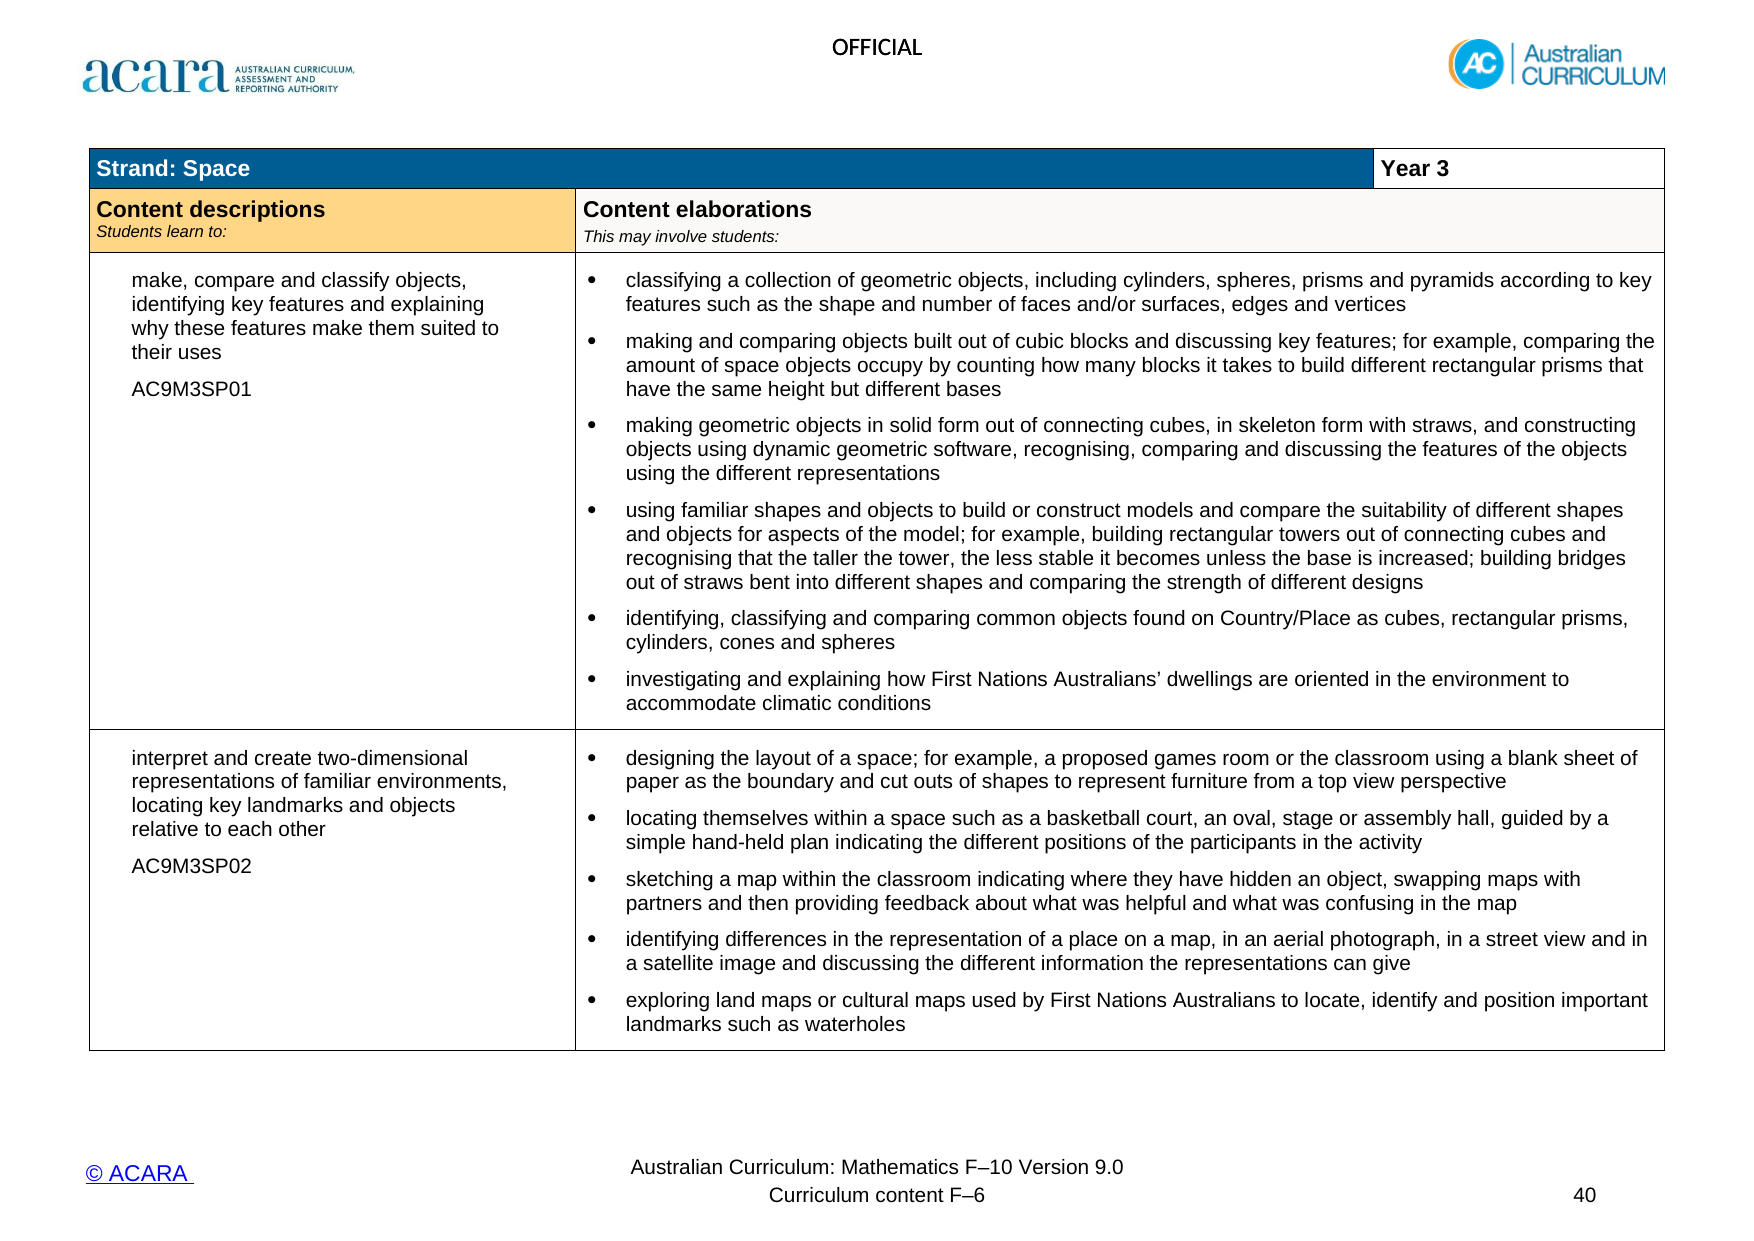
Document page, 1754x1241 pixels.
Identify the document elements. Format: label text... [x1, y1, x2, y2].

table_cell interpret and create two-dimensional representations of familiar environments, locating key landmarks and objects relative to each other AC9M3SP02 [90, 730, 575, 1050]
table_header Strand: Space [90, 149, 1373, 188]
picture [1463, 53, 1496, 73]
table_cell classifying a collection of geometric objects, including cylinders, spheres, prisms and pyramids according to key features such as the shape and number of faces and/or surfaces, edges and vertices making and comparing objects built out of cubic blocks and discussing key features; for example, comparing the amount of space objects occupy by counting how many blocks it takes to build different rectangular prisms that have the same height but different bases making geometric objects in solid form out of connecting cubes, in skeleton form with straws, and constructing objects using dynamic geometric software, recognising, comparing and discussing the features of the objects using the different representations using familiar shapes and objects to build or construct models and compare the suitability of different shapes and objects for aspects of the model; for example, building rectangular towers out of connecting cubes and recognising that the taller the tower, the less stable it becomes unless the base is increased; building bridges out of straws bent into different shapes and comparing the strength of different designs identifying, classifying and comparing common objects found on Country/Place as cubes, rectangular prisms, cylinders, cones and spheres investigating and explaining how First Nations Australians’ dwellings are oriented in the environment to accommodate climatic conditions [576, 253, 1664, 729]
table_cell Content elaborations This may involve students: [576, 189, 1664, 252]
table_cell make, compare and classify objects, identifying key features and explaining why these features make them suited to their uses AC9M3SP01 [90, 253, 575, 729]
table_cell Content descriptions Students learn to: [90, 189, 575, 252]
picture [78, 52, 357, 96]
picture [1487, 39, 1665, 89]
table_header Year 3 [1374, 149, 1664, 188]
picture [1448, 39, 1471, 89]
table_cell designing the layout of a space; for example, a proposed games room or the classroom using a blank sheet of paper as the boundary and cut outs of shapes to represent furniture from a top view perspective locating themselves within a space such as a basketball court, an oval, stage or assembly hall, guided by a simple hand-held plan indicating the different positions of the participants in the activity sketching a map within the classroom indicating where they have hidden an object, swapping maps with partners and then providing feedback about what was helpful and what was confusing in the map identifying differences in the representation of a place on a map, in an aerial photograph, in a street view and in a satellite image and discussing the different information the representations can give exploring land maps or cultural maps used by First Nations Australians to locate, identify and position important landmarks such as waterholes [576, 730, 1664, 1050]
